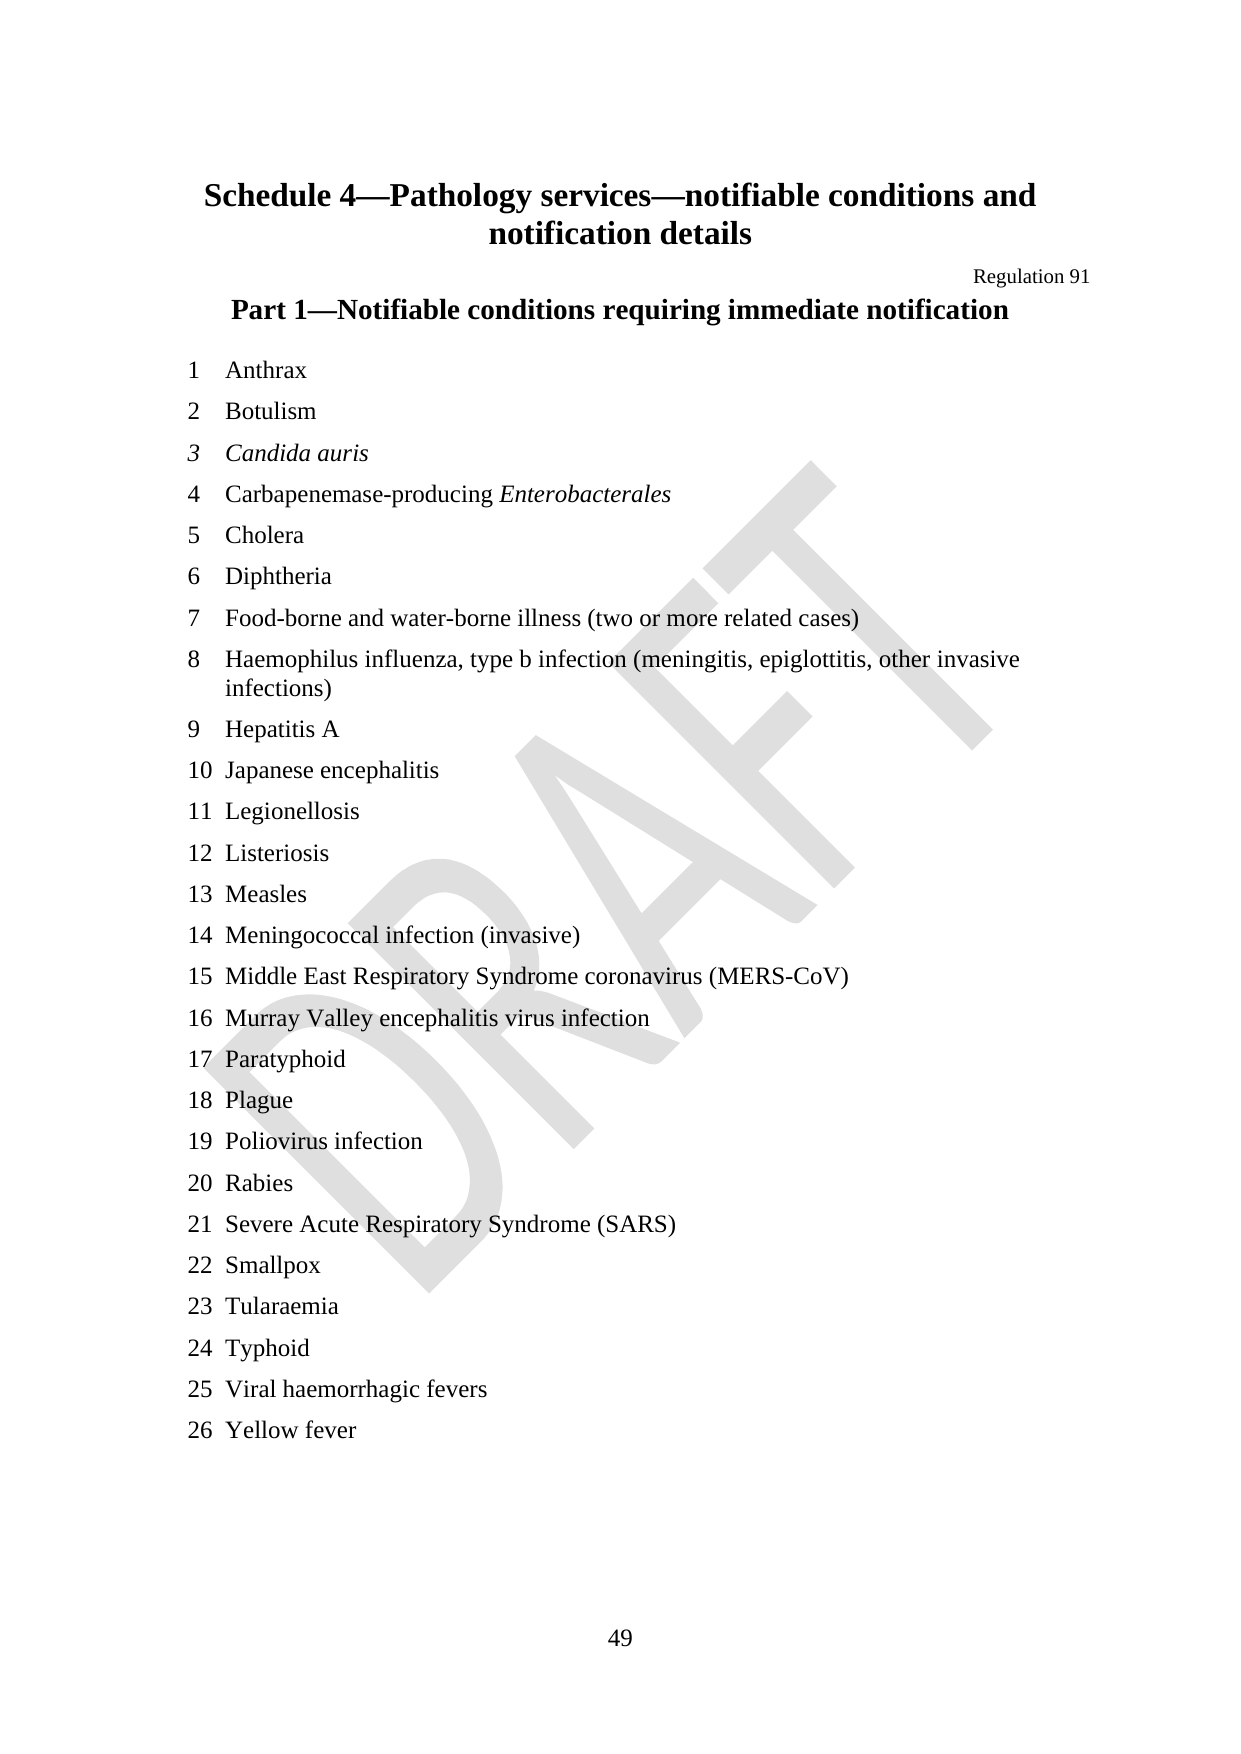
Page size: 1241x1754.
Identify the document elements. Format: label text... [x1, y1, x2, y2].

subtitle Schedule 4—Pathology services—notifiable conditions and notification details [150, 175, 1090, 252]
subtitle Part 1—Notifiable conditions requiring immediate notification [150, 292, 1090, 326]
subtitle Severe Acute Respiratory Syndrome (SARS) [187, 1209, 1090, 1238]
subtitle Hepatitis A [187, 714, 1090, 743]
subtitle Candida auris [187, 438, 1090, 466]
subtitle Yellow fever [187, 1415, 1090, 1444]
subtitle Typhoid [187, 1333, 1090, 1361]
subtitle Haemophilus influenza, type b infection (meningitis, epiglottitis, other invasive infections) [187, 644, 1090, 701]
subtitle Food-borne and water-borne illness (two or more related cases) [187, 603, 1090, 631]
subtitle Diphtheria [187, 561, 1090, 590]
subtitle Legionellosis [187, 796, 1090, 825]
subtitle Smallpox [187, 1250, 1090, 1279]
subtitle Japanese encephalitis [187, 755, 1090, 784]
subtitle Measles [187, 879, 1090, 908]
subtitle Murray Valley encephalitis virus infection [187, 1003, 1090, 1031]
text Regulation 91 [150, 264, 1090, 288]
subtitle Middle East Respiratory Syndrome coronavirus (MERS-CoV) [187, 961, 1090, 990]
subtitle Anthrax [187, 355, 1090, 384]
subtitle Cholera [187, 520, 1090, 549]
subtitle Tularaemia [187, 1291, 1090, 1320]
subtitle Rabies [187, 1168, 1090, 1196]
subtitle Carbapenemase-producing Enterobacterales [187, 479, 1090, 508]
subtitle Plague [187, 1085, 1090, 1114]
subtitle Poliovirus infection [187, 1126, 1090, 1155]
subtitle Listeriosis [187, 838, 1090, 866]
subtitle Botulism [187, 396, 1090, 425]
subtitle Meningococcal infection (invasive) [187, 920, 1090, 949]
subtitle Viral haemorrhagic fevers [187, 1374, 1090, 1403]
subtitle Paratyphoid [187, 1044, 1090, 1073]
